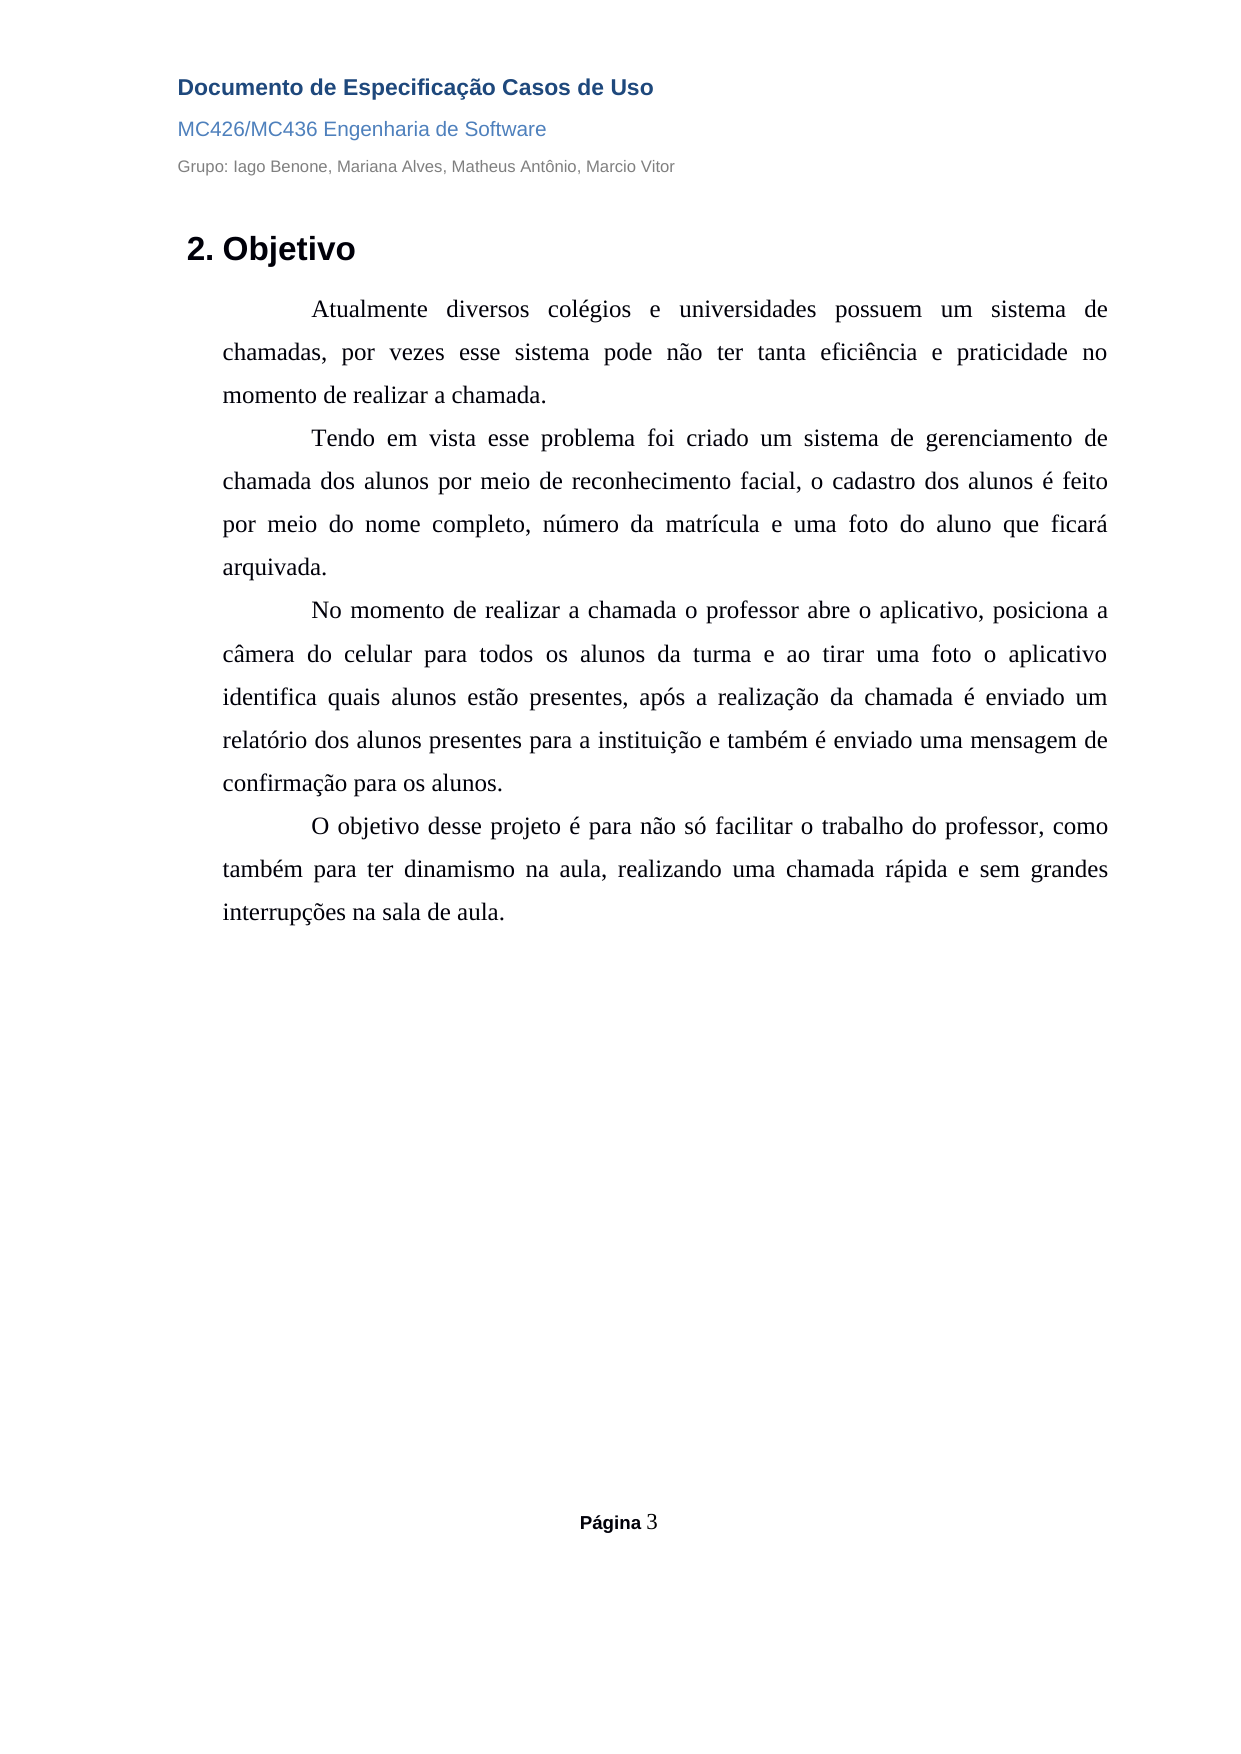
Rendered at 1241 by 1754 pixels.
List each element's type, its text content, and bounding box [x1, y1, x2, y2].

text Atualmente diversos colégios e universidades possuem um sistema de chamadas, por vezes esse sistema pode não ter tanta eficiência e praticidade no momento de realizar a chamada. [222, 294, 1109, 409]
subtitle Objetivo [187, 229, 1109, 267]
text No momento de realizar a chamada o professor abre o aplicativo, posiciona a câmera do celular para todos os alunos da turma e ao tirar uma foto o aplicativo identifica quais alunos estão presentes, após a realização da chamada é enviado um relatório dos alunos presentes para a instituição e também é enviado uma mensagem de confirmação para os alunos. [222, 596, 1109, 797]
text Tendo em vista esse problema foi criado um sistema de gerenciamento de chamada dos alunos por meio de reconhecimento facial, o cadastro dos alunos é feito por meio do nome completo, número da matrícula e uma foto do aluno que ficará arquivada. [222, 423, 1109, 581]
text O objetivo desse projeto é para não só facilitar o trabalho do professor, como também para ter dinamismo na aula, realizando uma chamada rápida e sem grandes interrupções na sala de aula. [222, 811, 1109, 926]
